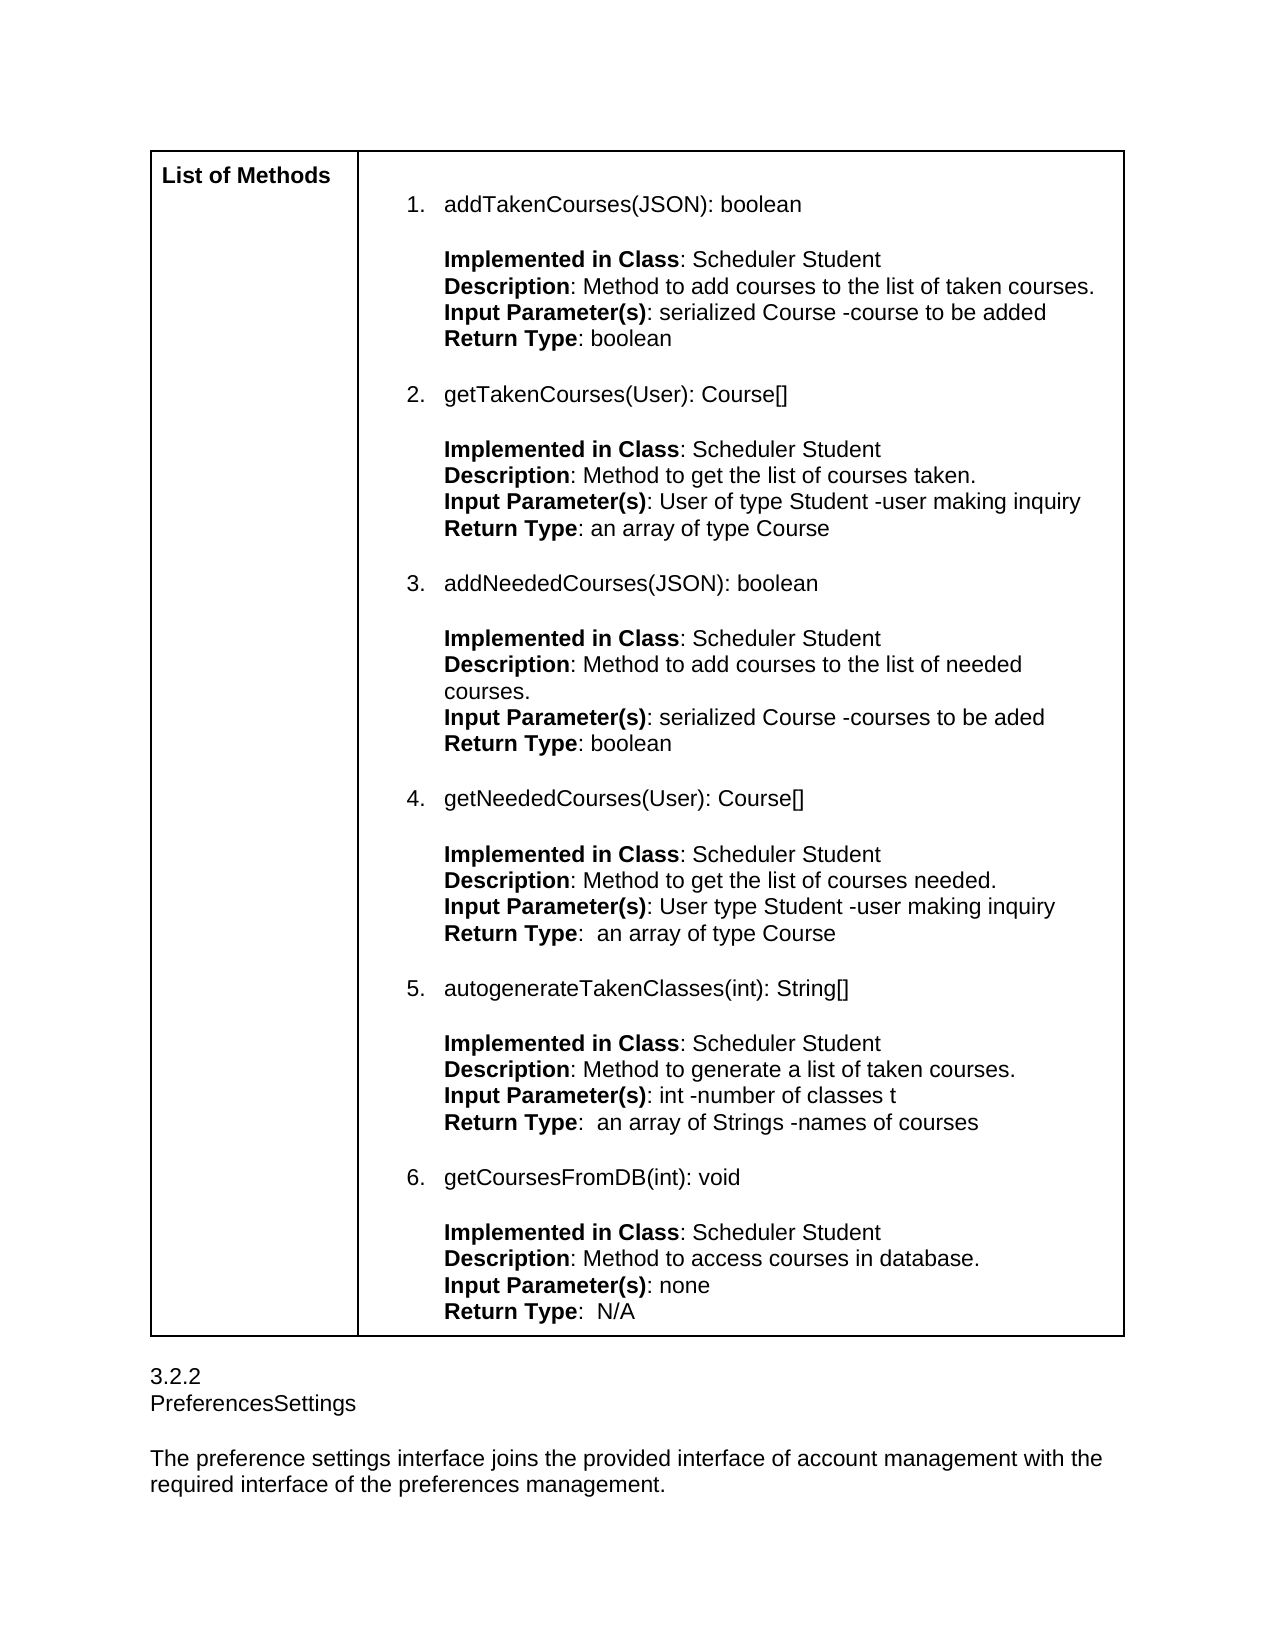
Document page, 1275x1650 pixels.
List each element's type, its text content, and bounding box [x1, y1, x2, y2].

text The preference settings interface joins the provided interface of account management with the required interface of the preferences management. [150, 1445, 1125, 1497]
text 3.2.2 [150, 1363, 1125, 1390]
table_cell List of Methods [152, 152, 357, 1335]
table_cell addTakenCourses(JSON): boolean Implemented in Class: Scheduler Student Description: Method to add courses to the list of taken courses. Input Parameter(s): serialized Course -course to be added Return Type: boolean getTakenCourses(User): Course[] Implemented in Class: Scheduler Student Description: Method to get the list of courses taken. Input Parameter(s): User of type Student -user making inquiry Return Type: an array of type Course addNeededCourses(JSON): boolean Implemented in Class: Scheduler Student Description: Method to add courses to the list of needed courses. Input Parameter(s): serialized Course -courses to be aded Return Type: boolean getNeededCourses(User): Course[] Implemented in Class: Scheduler Student Description: Method to get the list of courses needed. Input Parameter(s): User type Student -user making inquiry Return Type: an array of type Course autogenerateTakenClasses(int): String[] Implemented in Class: Scheduler Student Description: Method to generate a list of taken courses. Input Parameter(s): int -number of classes t Return Type: an array of Strings -names of courses getCoursesFromDB(int): void Implemented in Class: Scheduler Student Description: Method to access courses in database. Input Parameter(s): none Return Type: N/A [359, 152, 1123, 1335]
text PreferencesSettings [150, 1390, 1125, 1416]
